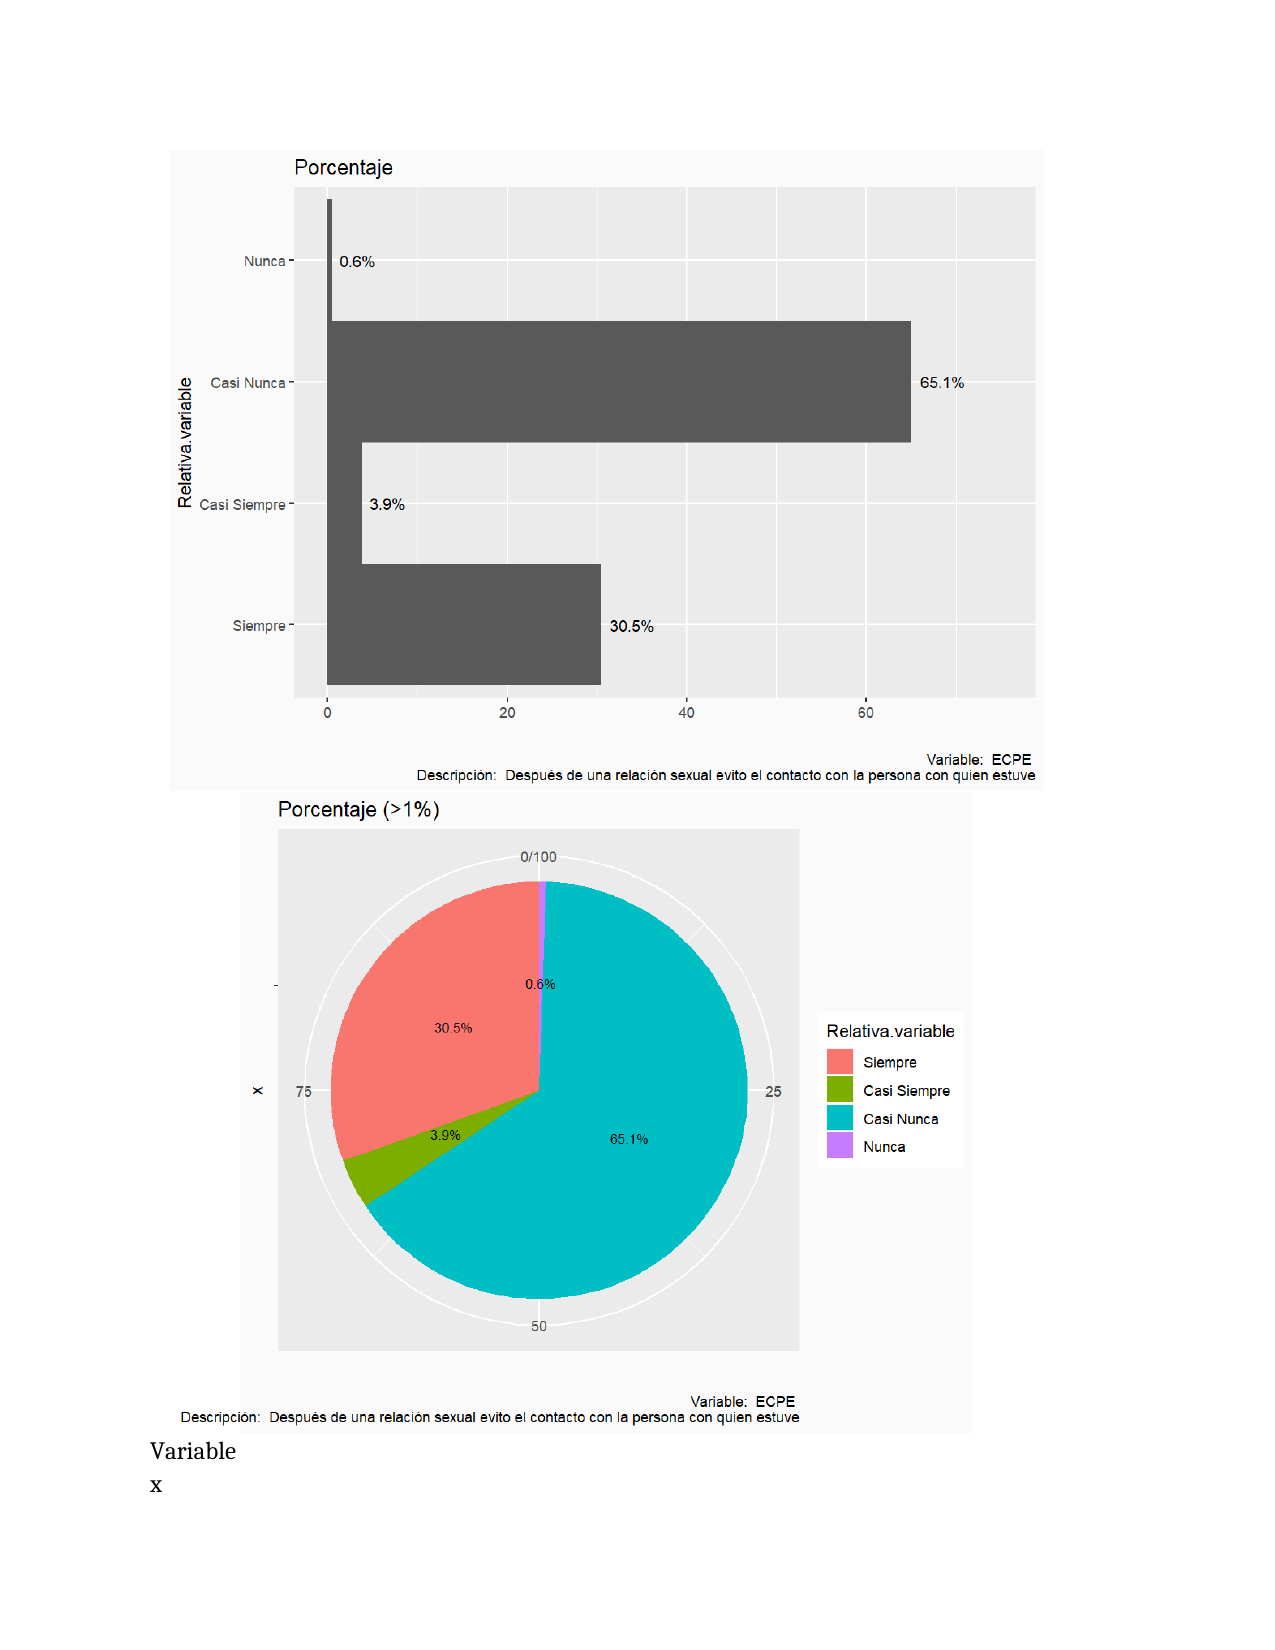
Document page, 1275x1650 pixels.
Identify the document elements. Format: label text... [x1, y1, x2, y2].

picture [168, 150, 1044, 1434]
text x [150, 1469, 1125, 1498]
text Variable [150, 1437, 1125, 1466]
